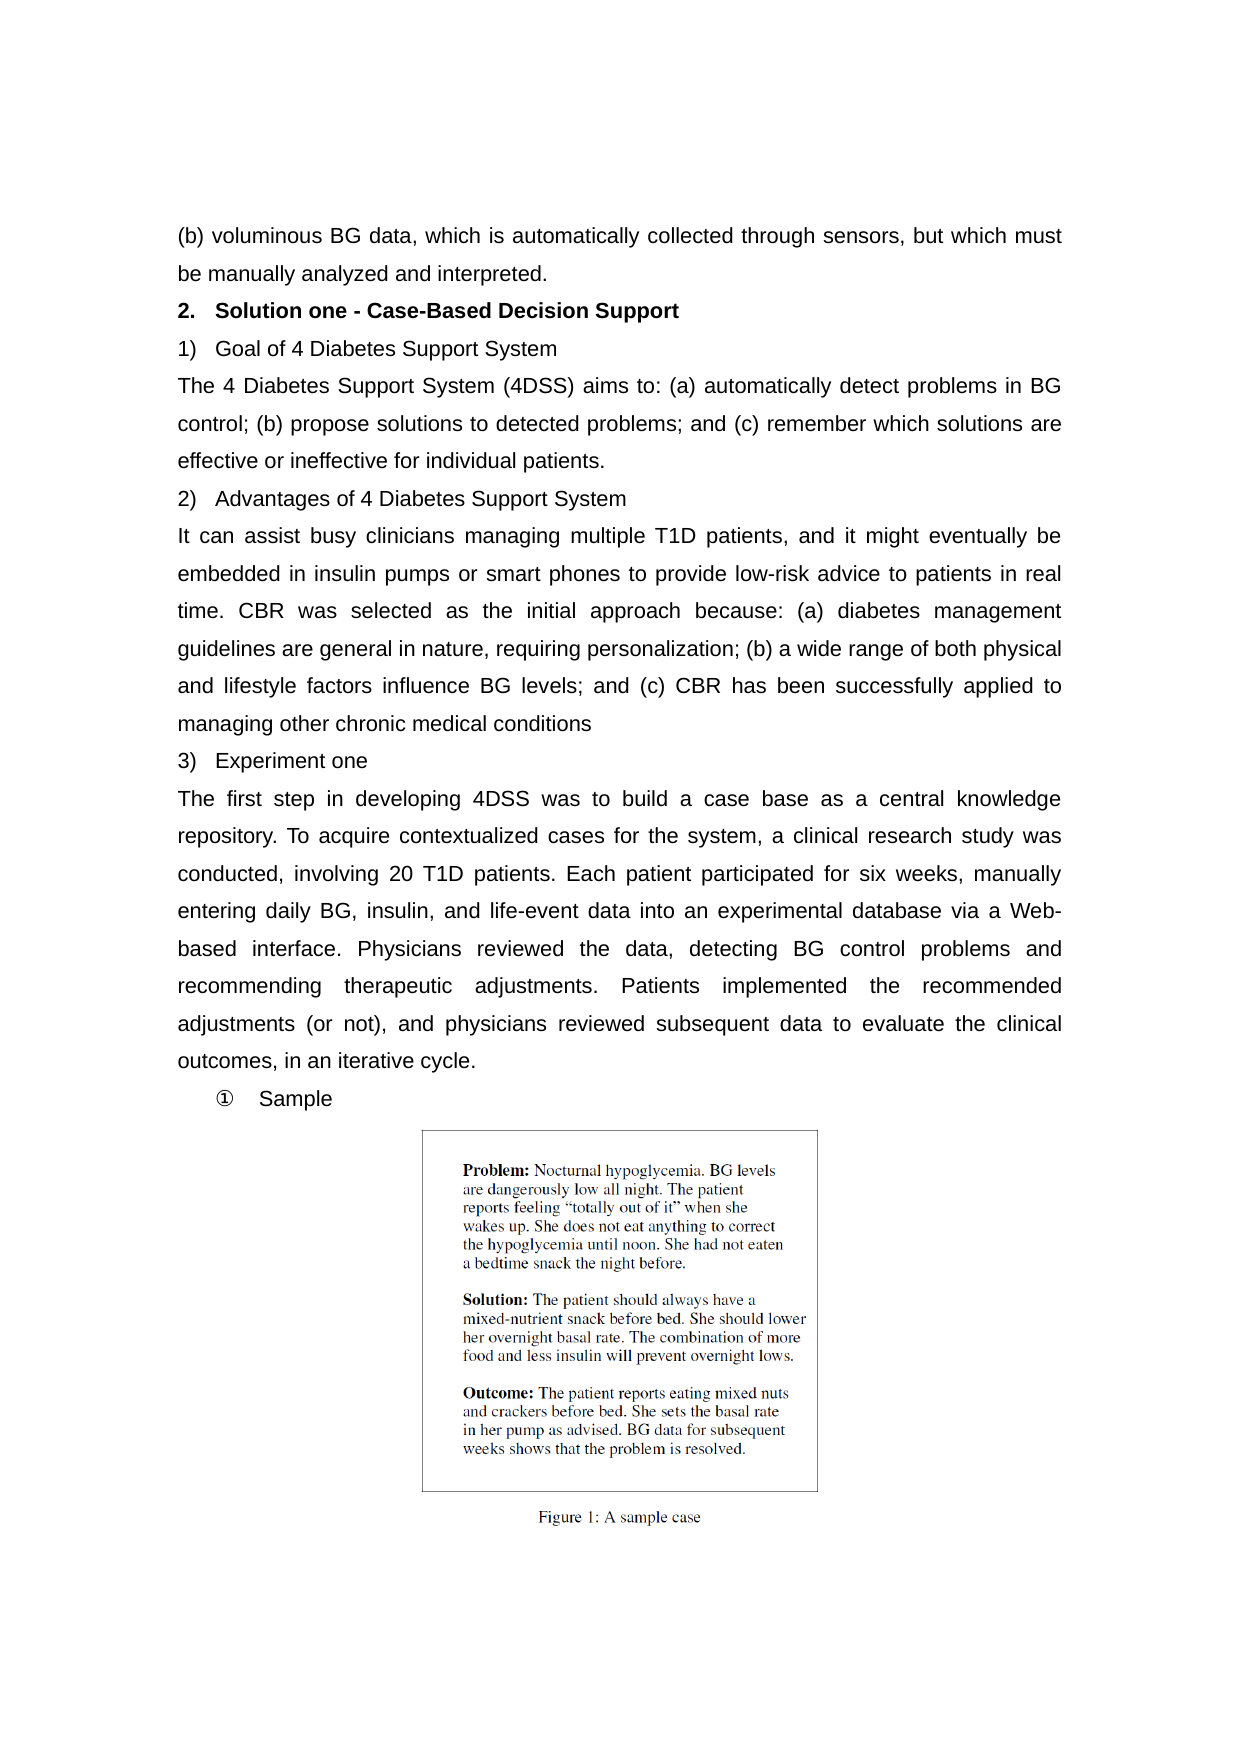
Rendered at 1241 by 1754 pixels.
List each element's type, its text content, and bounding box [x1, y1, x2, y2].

list Goal of 4 Diabetes Support System [177, 329, 1063, 367]
list Solution one - Case-Based Decision Support [177, 292, 1063, 329]
text It can assist busy clinicians managing multiple T1D patients, and it might eventually be embedded in insulin pumps or smart phones to provide low-risk advice to patients in real time. CBR was selected as the initial approach because: (a) diabetes management guidelines are general in nature, requiring personalization; (b) a wide range of both physical and lifestyle factors influence BG levels; and (c) CBR has been successfully applied to managing other chronic medical conditions [177, 517, 1063, 742]
picture [397, 1116, 843, 1538]
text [177, 217, 1063, 292]
list Sample [215, 1079, 1063, 1117]
list Advantages of 4 Diabetes Support System [177, 479, 1063, 517]
text The 4 Diabetes Support System (4DSS) aims to: (a) automatically detect problems in BG control; (b) propose solutions to detected problems; and (c) remember which solutions are effective or ineffective for individual patients. [177, 367, 1063, 479]
list Experiment one [177, 742, 1063, 779]
text The first step in developing 4DSS was to build a case base as a central knowledge repository. To acquire contextualized cases for the system, a clinical research study was conducted, involving 20 T1D patients. Each patient participated for six weeks, manually entering daily BG, insulin, and life-event data into an experimental database via a Web-based interface. Physicians reviewed the data, detecting BG control problems and recommending therapeutic adjustments. Patients implemented the recommended adjustments (or not), and physicians reviewed subsequent data to evaluate the clinical outcomes, in an iterative cycle. [177, 779, 1063, 1079]
